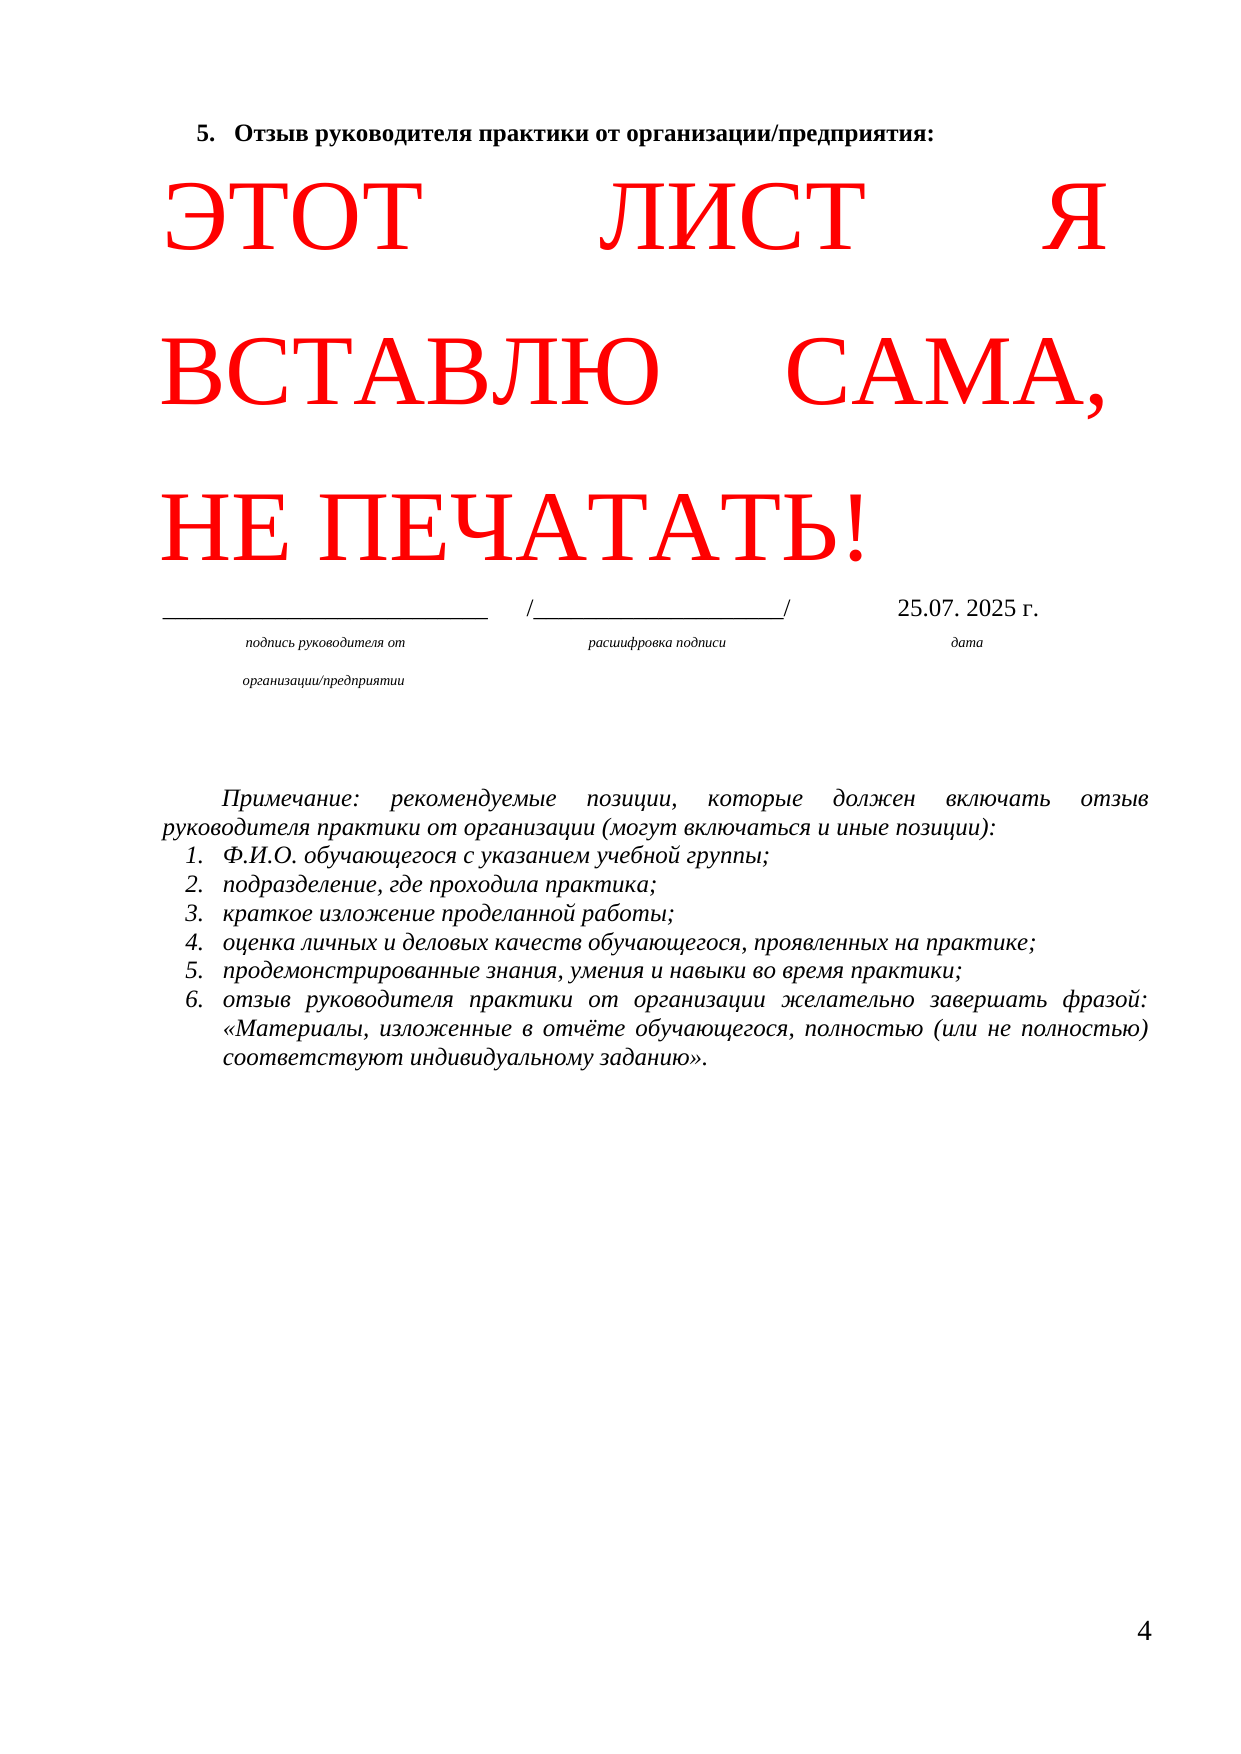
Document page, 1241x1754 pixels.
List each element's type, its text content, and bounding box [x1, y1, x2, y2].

text Примечание: рекомендуемые позиции, которые должен включать отзыв руководителя практики от организации (могут включаться и иные позиции): [162, 783, 1152, 840]
table_cell 25.07. 2025 г. [811, 593, 1121, 633]
table_header Отзыв руководителя практики от организации/предприятия: [148, 118, 1121, 156]
table_cell __________________________ [148, 593, 501, 633]
table_cell дата [811, 634, 1121, 713]
table_cell расшифровка подписи [501, 634, 811, 713]
table_cell ЭТОТ ЛИСТ Я ВСТАВЛЮ САМА, НЕ ПЕЧАТАТЬ! [148, 156, 1121, 593]
list оценка личных и деловых качеств обучающегося, проявленных на практике; [185, 927, 1152, 955]
list Ф.И.О. обучающегося с указанием учебной группы; [185, 840, 1152, 869]
table_cell подпись руководителя от организации/предприятии [148, 634, 501, 713]
list продемонстрированные знания, умения и навыки во время практики; [185, 955, 1152, 984]
list подразделение, где проходила практика; [185, 869, 1152, 898]
table_cell /____________________/ [501, 593, 811, 633]
list краткое изложение проделанной работы; [185, 898, 1152, 927]
list отзыв руководителя практики от организации желательно завершать фразой: «Материалы, изложенные в отчёте обучающегося, полностью (или не полностью) соответствуют индивидуальному заданию». [185, 984, 1152, 1070]
